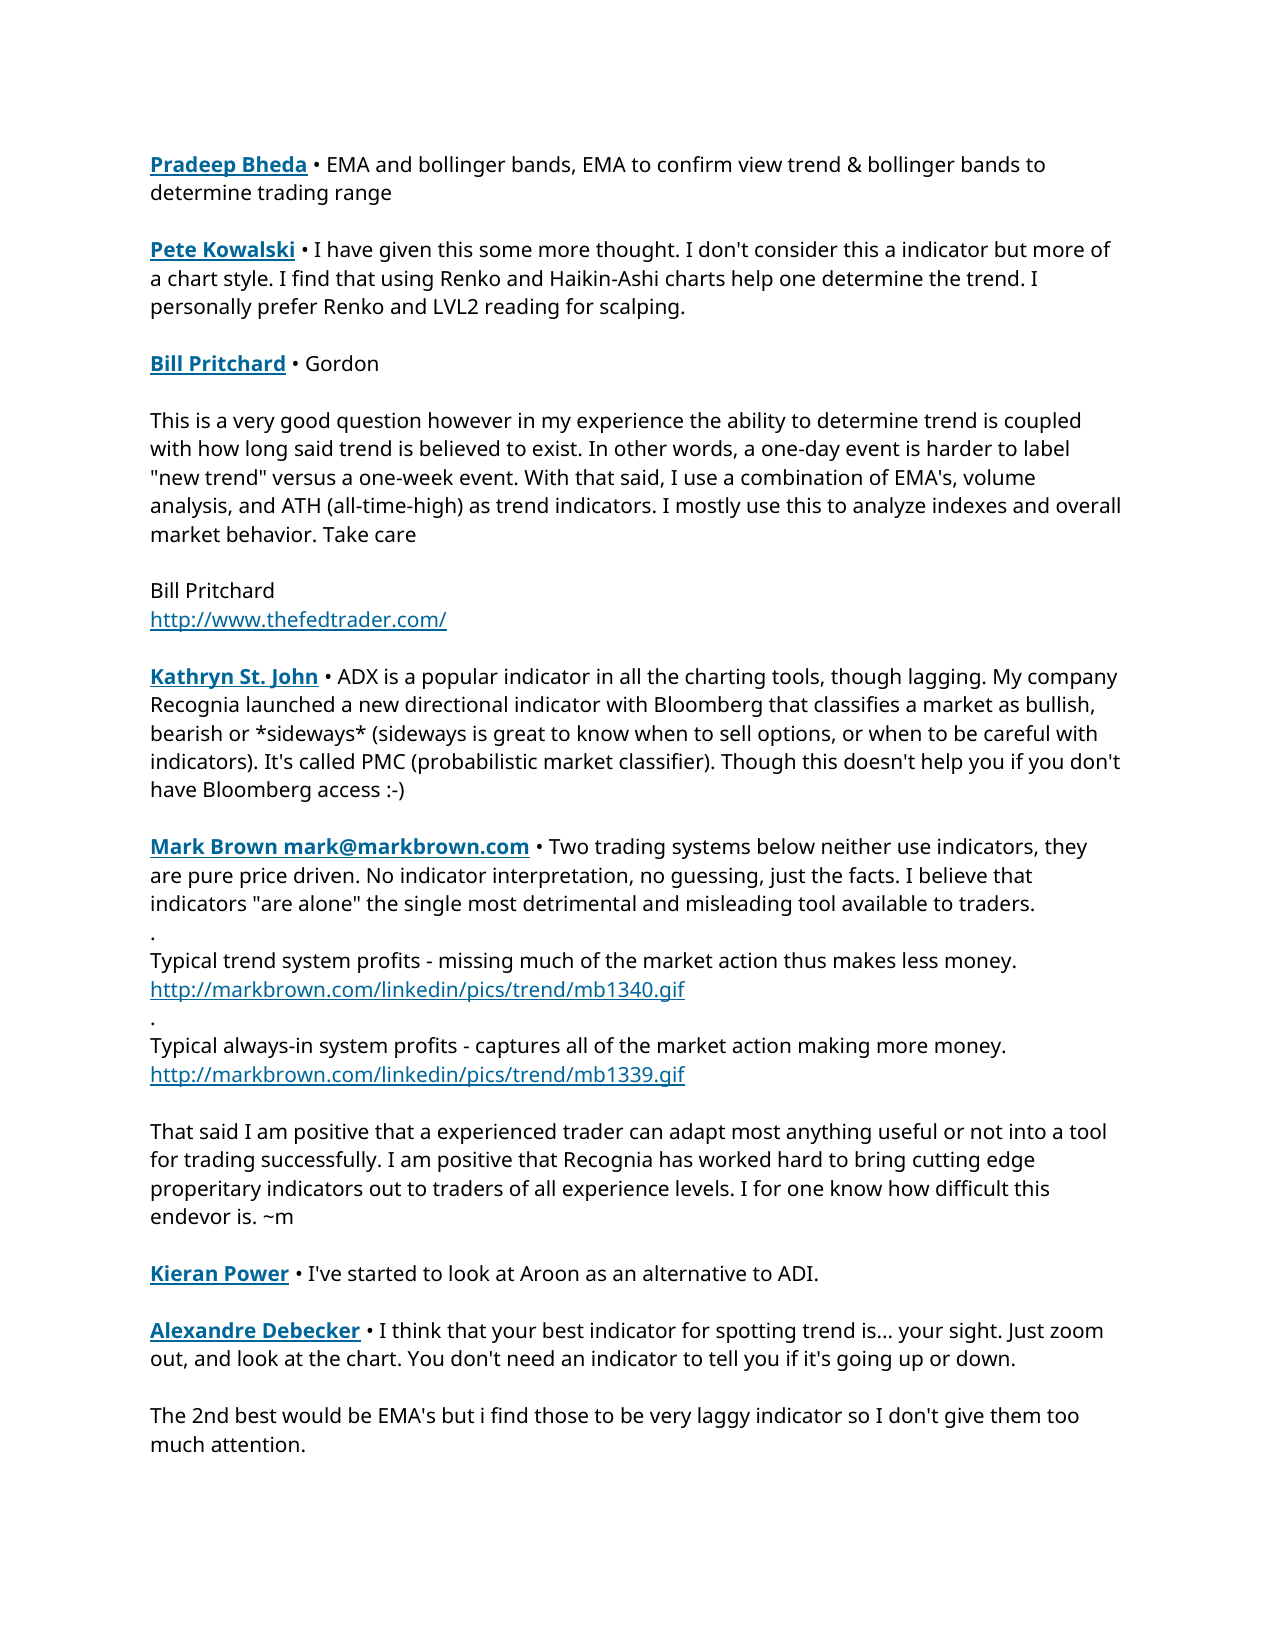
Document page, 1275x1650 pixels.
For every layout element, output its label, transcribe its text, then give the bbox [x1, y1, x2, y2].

text Bill Pritchard • Gordon This is a very good question however in my experience the ability to determine trend is coupled with how long said trend is believed to exist. In other words, a one-day event is harder to label "new trend" versus a one-week event. With that said, I use a combination of EMA's, volume analysis, and ATH (all-time-high) as trend indicators. I mostly use this to analyze indexes and overall market behavior. Take care Bill Pritchard http://www.thefedtrader.com/ [150, 349, 1125, 633]
text Kieran Power • I've started to look at Aroon as an alternative to ADI. [289, 1259, 1125, 1287]
text Alexandre Debecker • I think that your best indicator for spotting trend is... your sight. Just zoom out, and look at the chart. You don't need an indicator to tell you if it's going up or down. The 2nd best would be EMA's but i find those to be very laggy indicator so I don't give them too much attention. [150, 1316, 1125, 1458]
text Pradeep Bheda • EMA and bollinger bands, EMA to confirm view trend & bollinger bands to determine trading range [150, 150, 1125, 207]
text Kathryn St. John • ADX is a popular indicator in all the charting tools, though lagging. My company Recognia launched a new directional indicator with Bloomberg that classifies a market as bullish, bearish or *sideways* (sideways is great to know when to sell options, or when to be careful with indicators). It's called PMC (probabilistic market classifier). Though this doesn't help you if you don't have Bloomberg access :-) [150, 662, 1125, 804]
text Mark Brown mark@markbrown.com • Two trading systems below neither use indicators, they are pure price driven. No indicator interpretation, no guessing, just the facts. I believe that indicators "are alone" the single most detrimental and misleading tool available to traders. . Typical trend system profits - missing much of the market action thus makes less money. http://markbrown.com/linkedin/pics/trend/mb1340.gif . Typical always-in system profits - captures all of the market action making more money. http://markbrown.com/linkedin/pics/trend/mb1339.gif That said I am positive that a experienced trader can adapt most anything useful or not into a tool for trading successfully. I am positive that Recognia has worked hard to bring cutting edge properitary indicators out to traders of all experience levels. I for one know how difficult this endevor is. ~m [150, 832, 1125, 1231]
text Pete Kowalski • I have given this some more thought. I don't consider this a indicator but more of a chart style. I find that using Renko and Haikin-Ashi charts help one determine the trend. I personally prefer Renko and LVL2 reading for scalping. [150, 235, 1125, 321]
